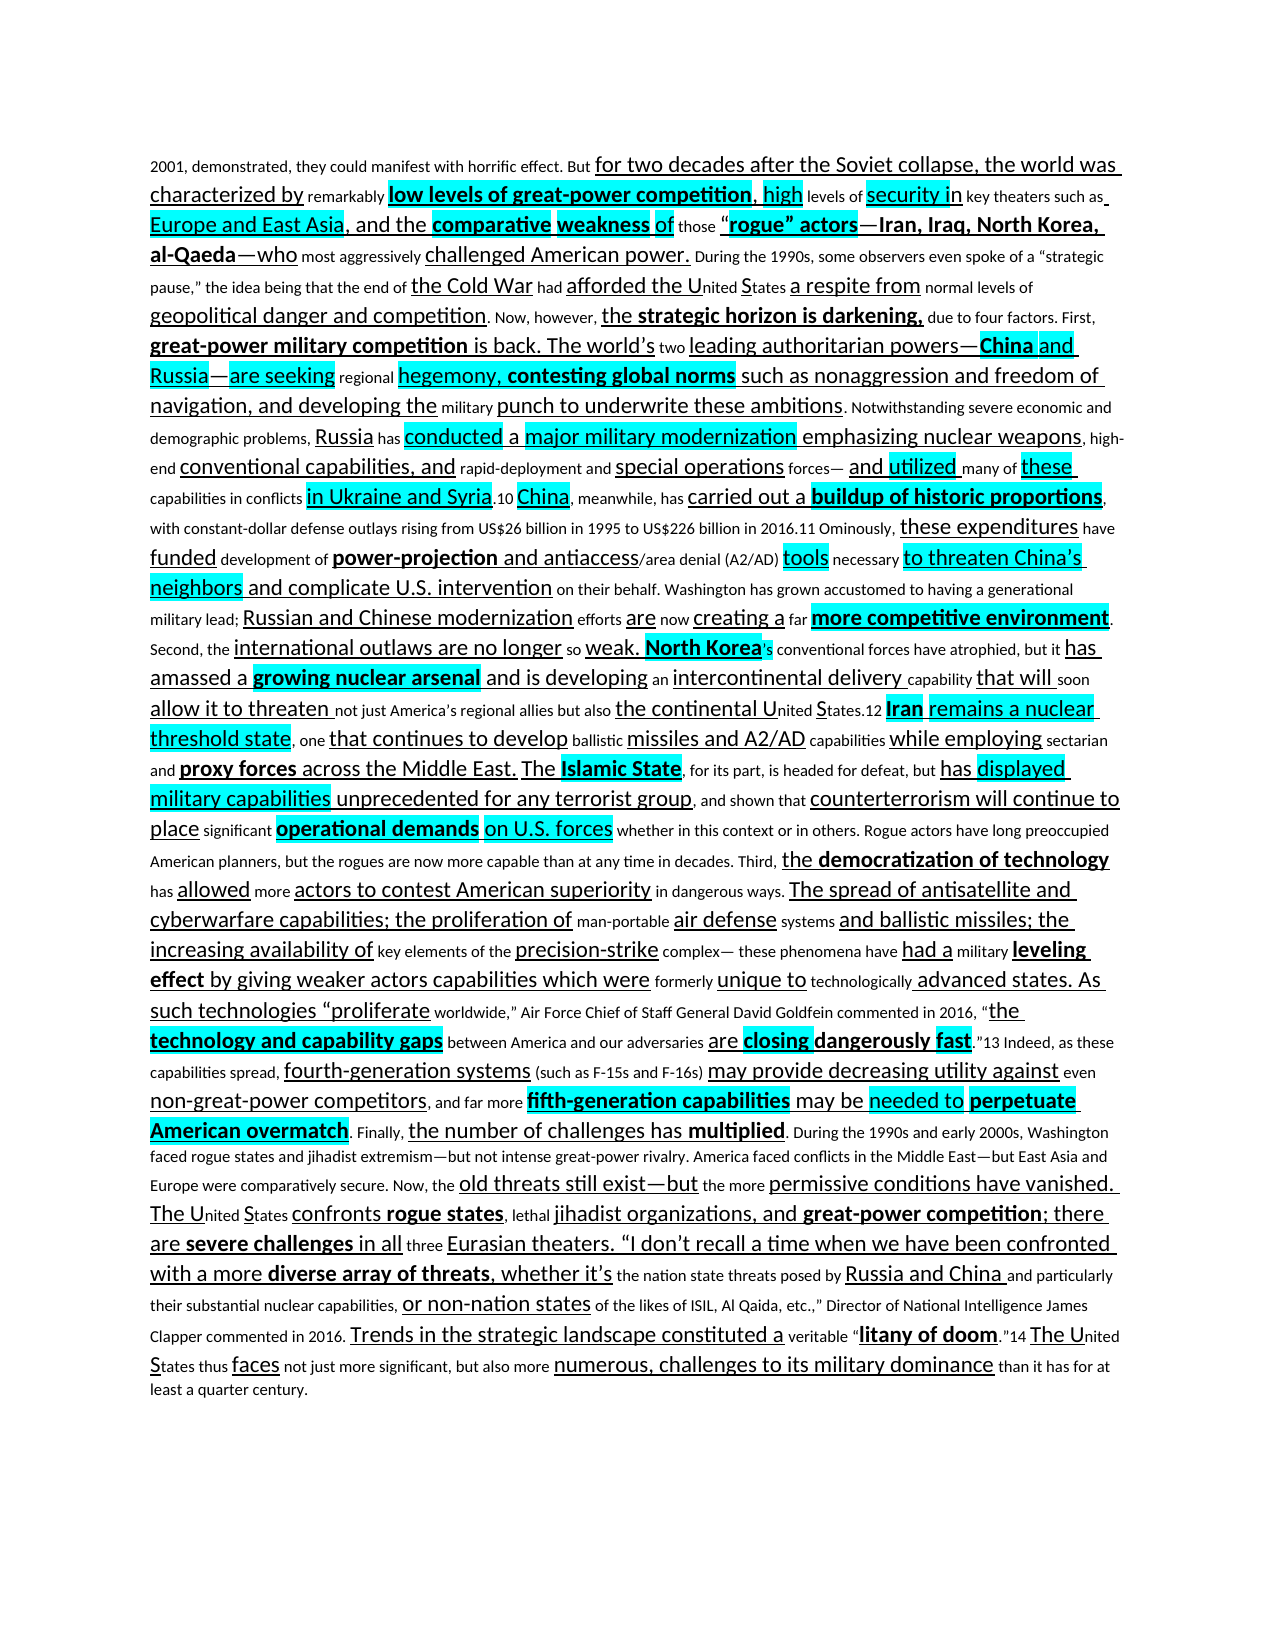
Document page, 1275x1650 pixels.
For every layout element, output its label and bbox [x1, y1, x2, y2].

text [150, 150, 1125, 1400]
